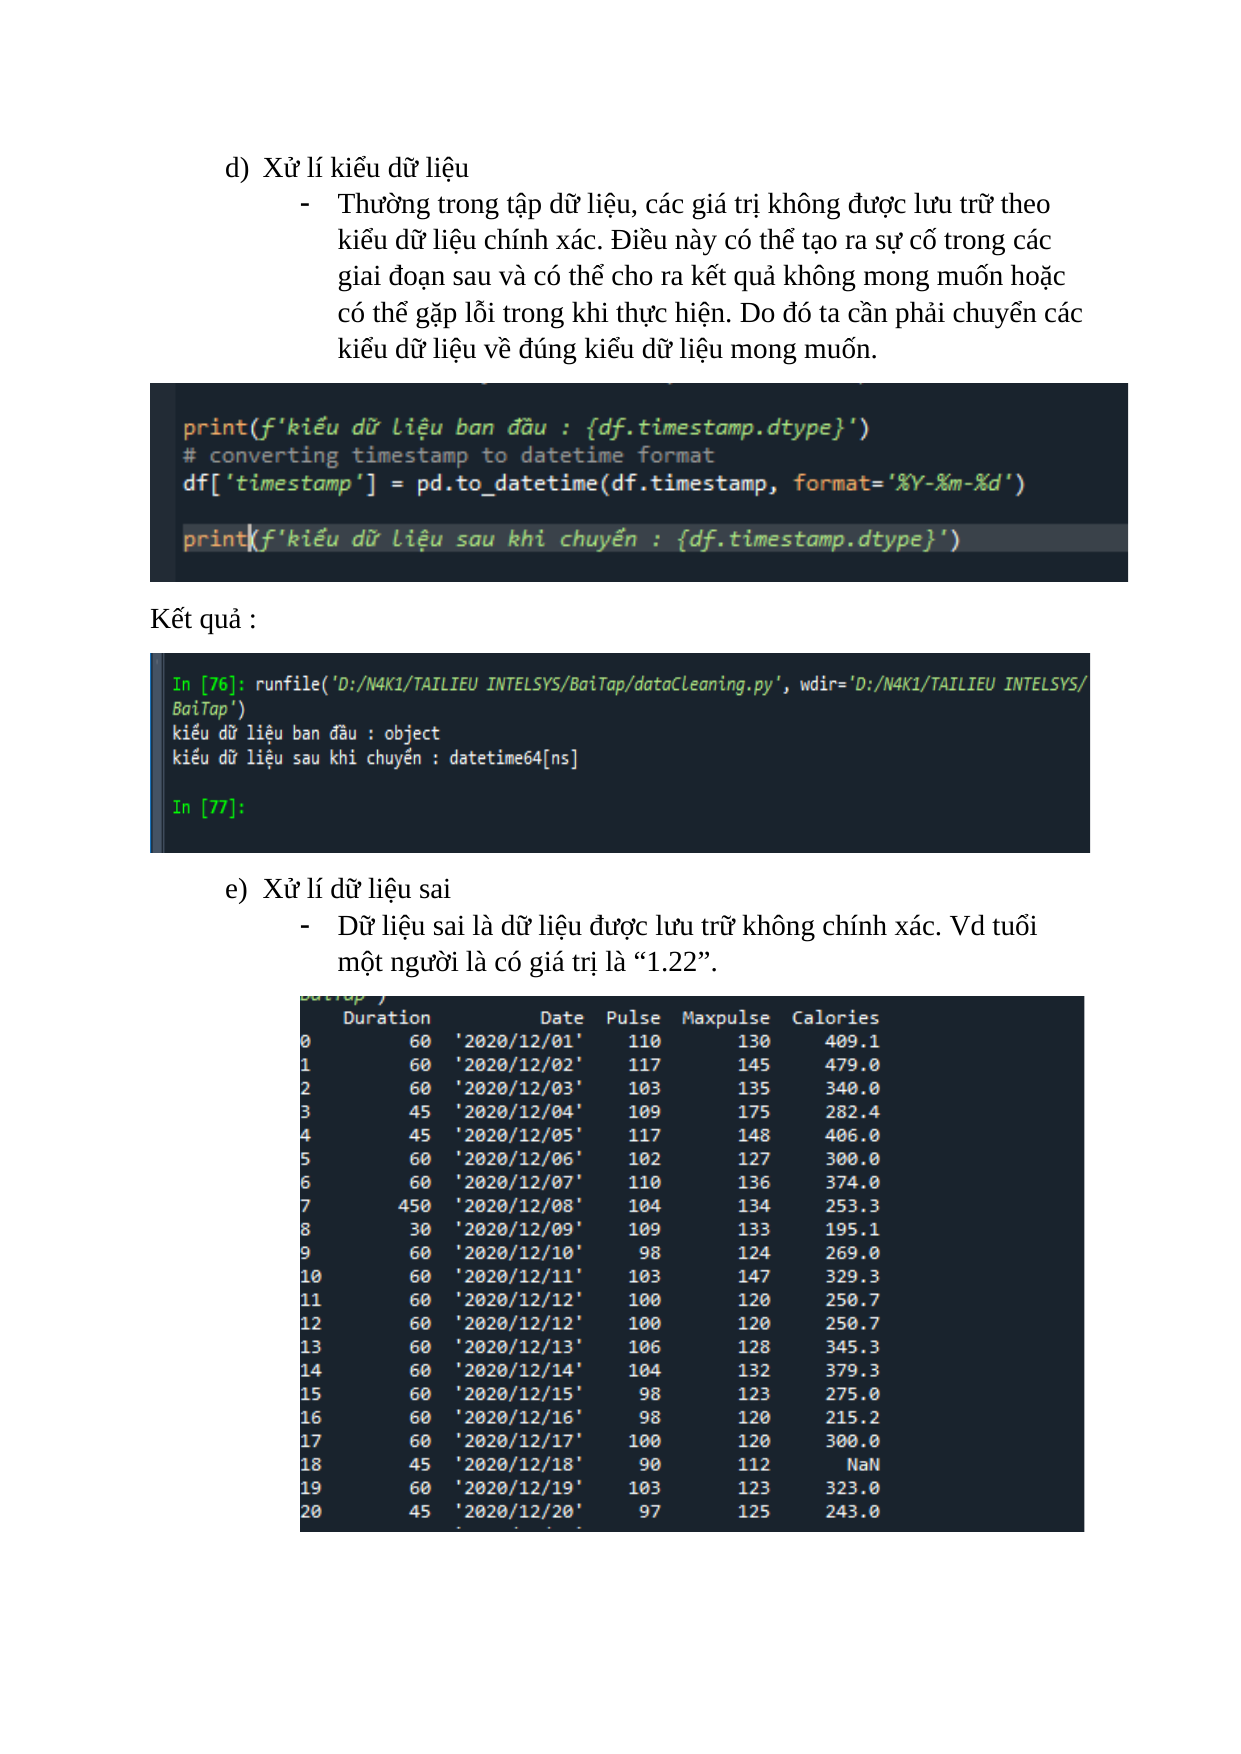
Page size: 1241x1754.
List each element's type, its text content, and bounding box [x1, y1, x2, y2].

picture [150, 383, 1129, 582]
list Xử lí dữ liệu sai [225, 872, 1090, 905]
picture [150, 653, 1091, 853]
list Thường trong tập dữ liệu, các giá trị không được lưu trữ theo kiểu dữ liệu chính xác. Điều này có thể tạo ra sự cố trong các giai đoạn sau và có thể cho ra kết quả không mong muốn hoặc có thể gặp lỗi trong khi thực hiện. Do đó ta cần phải chuyển các kiểu dữ liệu về đúng kiểu dữ liệu mong muốn. [300, 186, 1090, 364]
picture [300, 996, 1085, 1532]
list Xử lí kiểu dữ liệu [225, 150, 1090, 183]
text Kết quả : [150, 601, 1090, 635]
list Dữ liệu sai là dữ liệu được lưu trữ không chính xác. Vd tuổi một người là có giá trị là “1.22”. [300, 908, 1090, 978]
